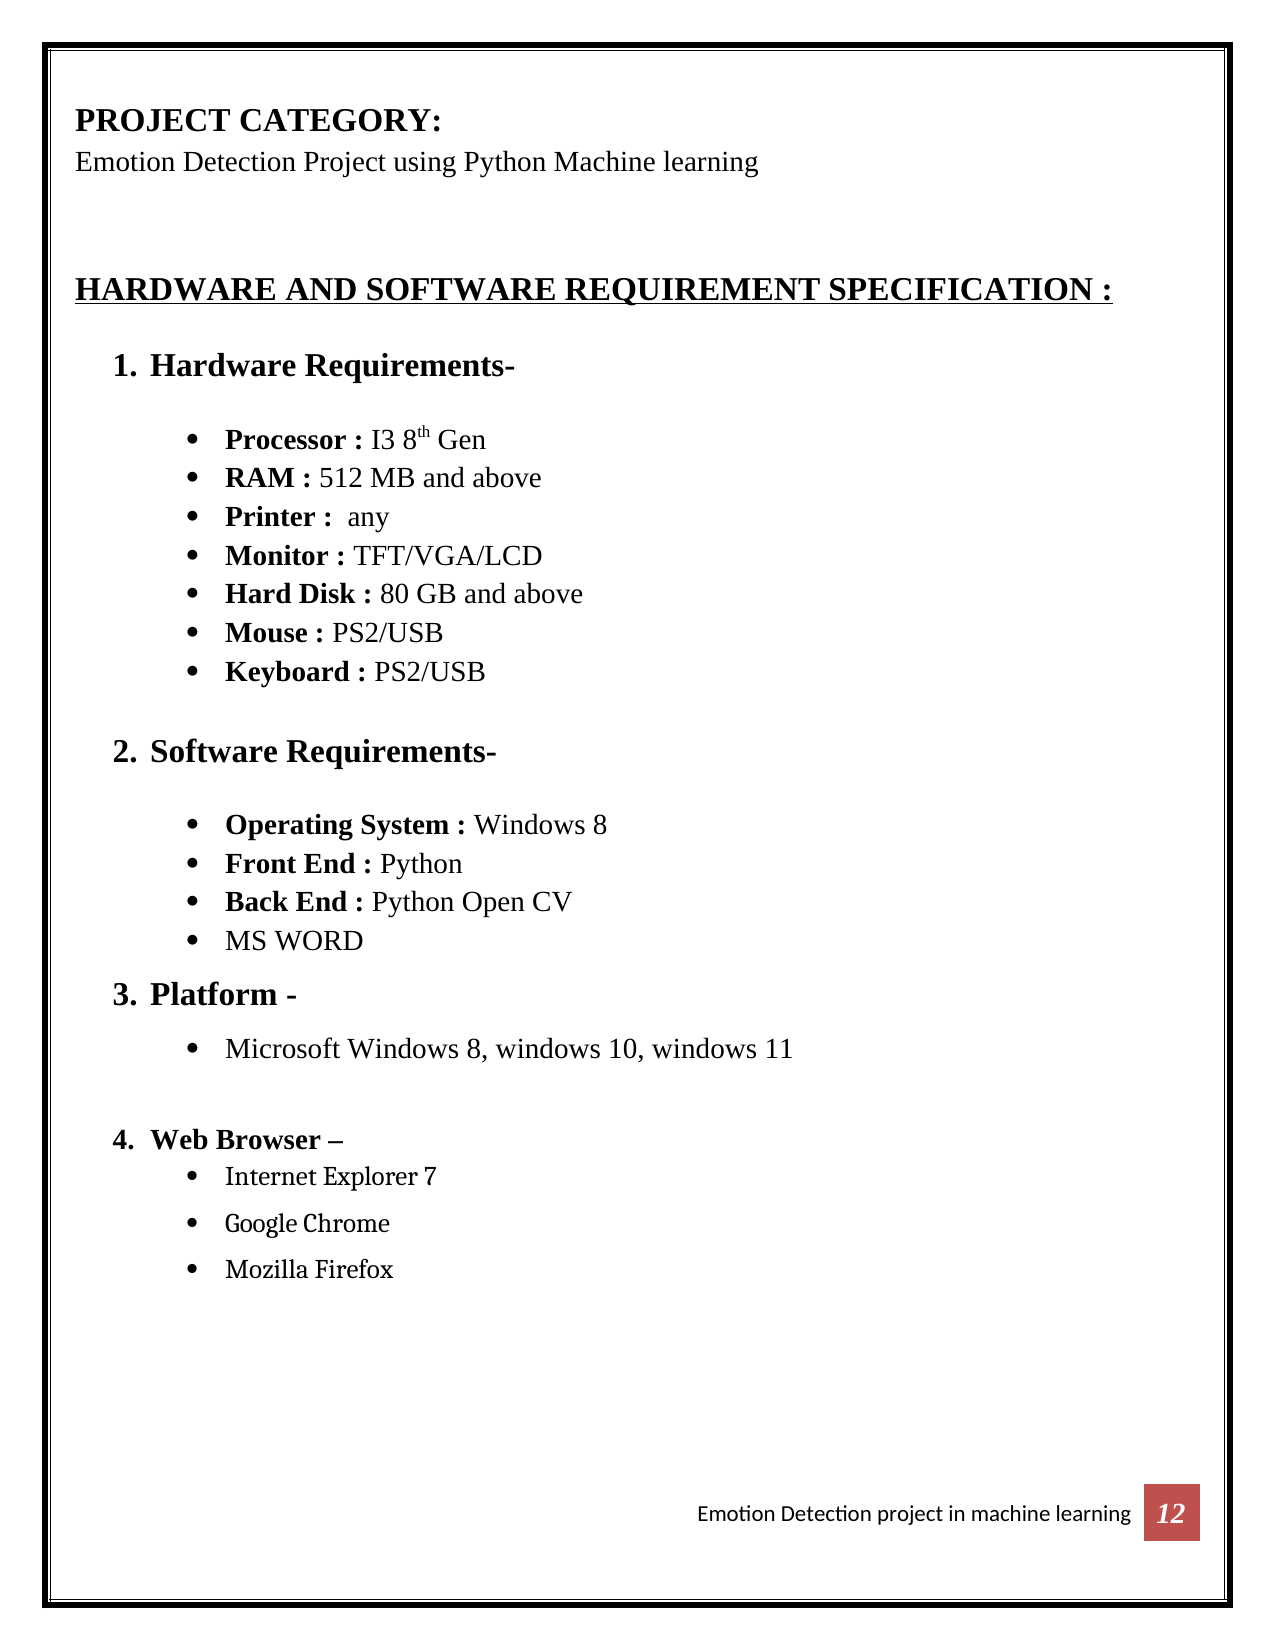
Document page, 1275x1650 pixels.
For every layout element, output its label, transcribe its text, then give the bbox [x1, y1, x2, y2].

subtitle HARDWARE AND SOFTWARE REQUIREMENT SPECIFICATION : [75, 269, 1200, 308]
text Emotion Detection Project using Python Machine learning [75, 144, 1200, 178]
subtitle PROJECT CATEGORY: [75, 100, 1200, 138]
list Keyboard : PS2/USB [187, 654, 1200, 687]
list Hard Disk : 80 GB and above [187, 576, 1200, 610]
list Google Chrome [187, 1208, 1200, 1239]
subtitle Platform - [112, 974, 1200, 1013]
list Web Browser – [112, 1122, 1200, 1156]
subtitle Software Requirements- [112, 731, 1200, 769]
subtitle Hardware Requirements- [112, 346, 1200, 384]
list Front End : Python [187, 846, 1200, 879]
list Mouse : PS2/USB [187, 615, 1200, 649]
subtitle Microsoft Windows 8, windows 10, windows 11 [187, 1031, 1200, 1064]
list Internet Explorer 7 [187, 1161, 1200, 1192]
list Mozilla Firefox [187, 1254, 1200, 1286]
list Operating System : Windows 8 [187, 807, 1200, 841]
list Processor : I3 8th Gen [187, 422, 1200, 456]
list Monitor : TFT/VGA/LCD [187, 538, 1200, 571]
list Back End : Python Open CV [187, 884, 1200, 918]
list RAM : 512 MB and above [187, 461, 1200, 494]
list MS WORD [187, 923, 1200, 957]
list Printer : any [187, 499, 1200, 533]
